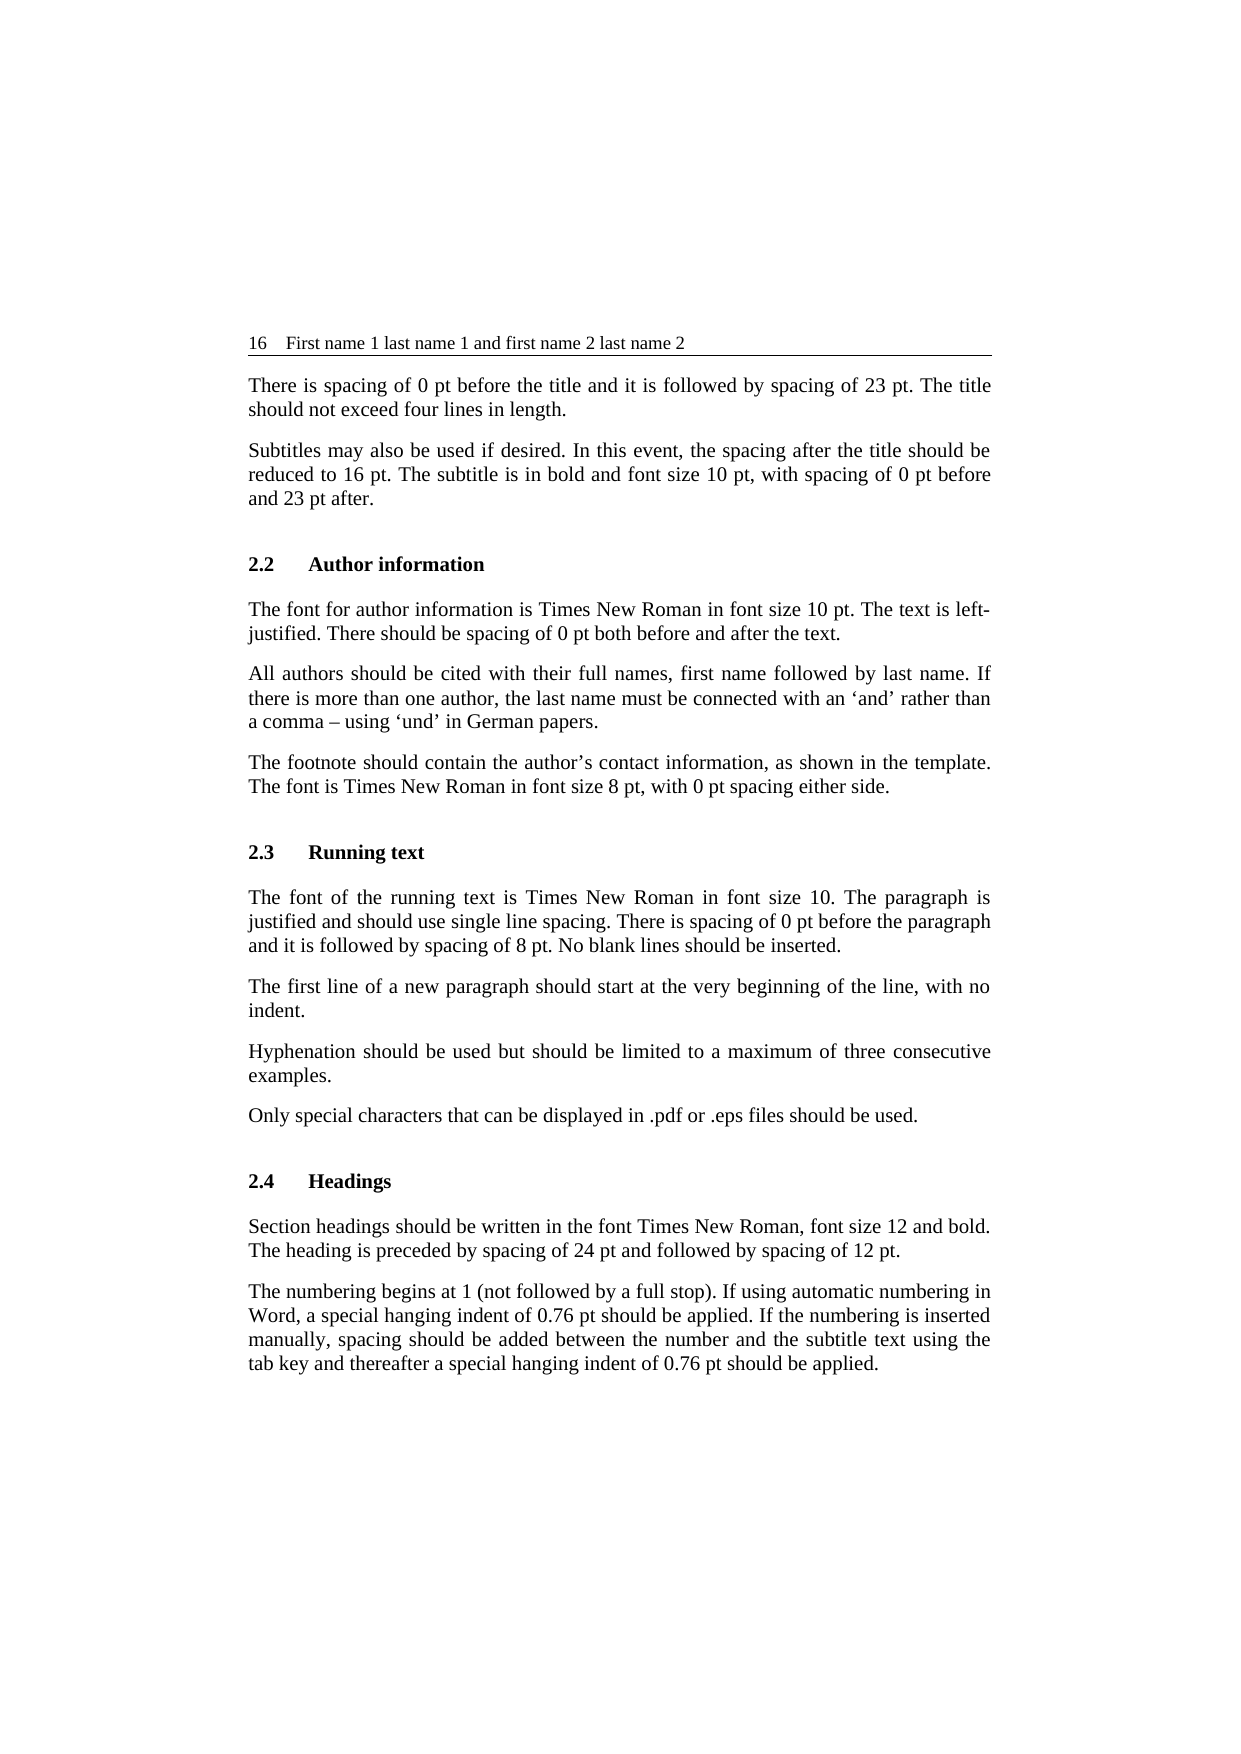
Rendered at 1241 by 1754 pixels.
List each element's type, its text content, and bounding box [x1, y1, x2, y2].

text Subtitles may also be used if desired. In this event, the spacing after the title should be reduced to 16 pt. The subtitle is in bold and font size 10 pt, with spacing of 0 pt before and 23 pt after. [248, 438, 992, 510]
text The numbering begins at 1 (not followed by a full stop). If using automatic numbering in Word, a special hanging indent of 0.76 pt should be applied. If the numbering is inserted manually, spacing should be added between the number and the subtitle text using the tab key and thereafter a special hanging indent of 0.76 pt should be applied. [248, 1279, 992, 1375]
subtitle Running text [248, 840, 992, 864]
text Hyphenation should be used but should be limited to a maximum of three consecutive examples. [248, 1038, 992, 1087]
text Only special characters that can be displayed in .pdf or .eps files should be used. [248, 1103, 992, 1127]
text The font for author information is Times New Roman in font size 10 pt. The text is left-justified. There should be spacing of 0 pt both before and after the text. [248, 597, 992, 645]
text All authors should be cited with their full names, first name followed by last name. If there is more than one author, the last name must be connected with an ‘and’ rather than a comma – using ‘und’ in German papers. [248, 661, 992, 733]
subtitle Author information [248, 552, 992, 576]
text The font of the running text is Times New Roman in font size 10. The paragraph is justified and should use single line spacing. There is spacing of 0 pt before the paragraph and it is followed by spacing of 8 pt. No blank lines should be inserted. [248, 885, 992, 957]
text The first line of a new paragraph should start at the very beginning of the line, with no indent. [248, 974, 992, 1022]
subtitle Headings [248, 1169, 992, 1193]
text Section headings should be written in the font Times New Roman, font size 12 and bold. The heading is preceded by spacing of 24 pt and followed by spacing of 12 pt. [248, 1214, 992, 1262]
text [248, 373, 992, 421]
text The footnote should contain the author’s contact information, as shown in the template. The font is Times New Roman in font size 8 pt, with 0 pt spacing either side. [248, 750, 992, 798]
